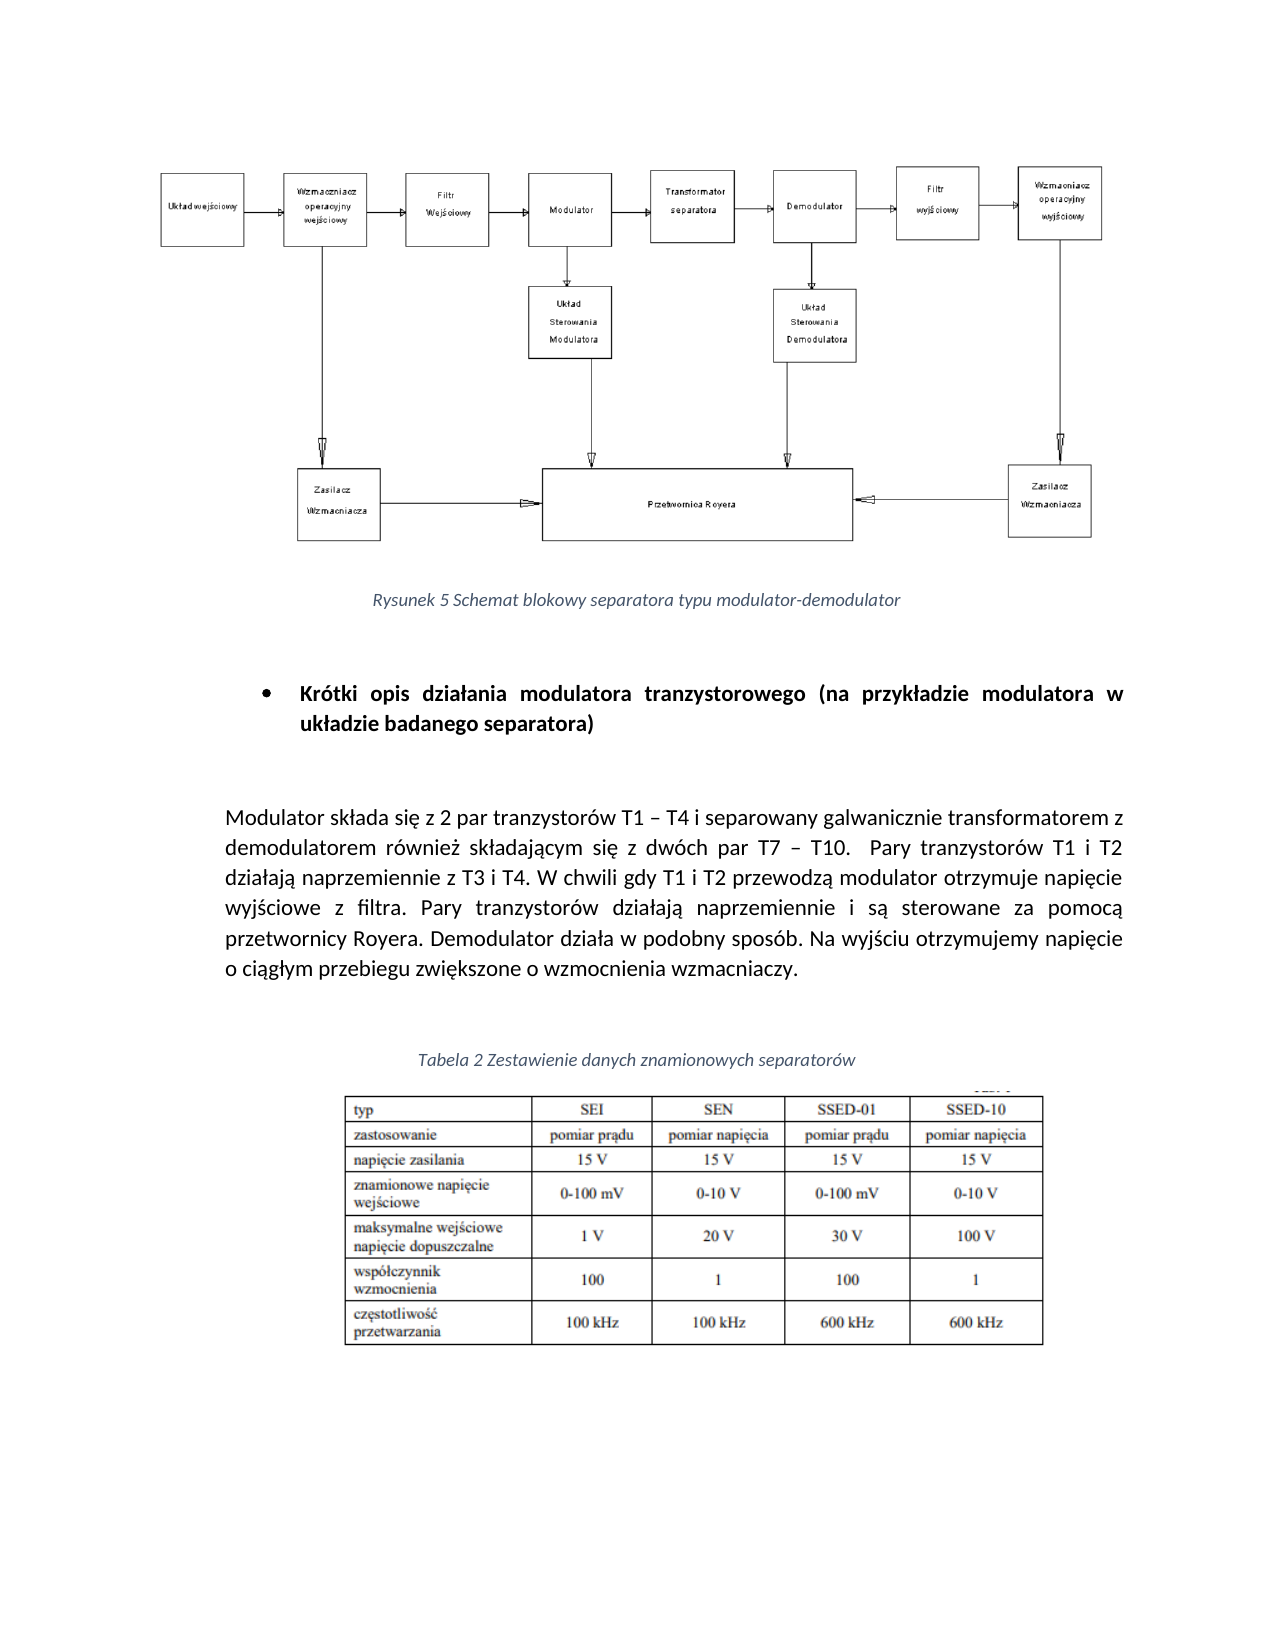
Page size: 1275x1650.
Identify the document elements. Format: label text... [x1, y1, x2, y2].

text Modulator składa się z 2 par tranzystorów T1 – T4 i separowany galwanicznie transformatorem z demodulatorem również składającym się z dwóch par T7 – T10. Pary tranzystorów T1 i T2 działają naprzemiennie z T3 i T4. W chwili gdy T1 i T2 przewodzą modulator otrzymuje napięcie wyjściowe z filtra. Pary tranzystorów działają naprzemiennie i są sterowane za pomocą przetwornicy Royera. Demodulator działa w podobny sposób. Na wyjściu otrzymujemy napięcie o ciągłym przebiegu zwiększone o wzmocnienia wzmacniaczy. [225, 803, 1125, 982]
picture [150, 150, 1125, 570]
text Tabela 2 Zestawienie danych znamionowych separatorów [150, 1048, 1125, 1071]
picture [341, 1091, 1046, 1349]
text Rysunek 5 Schemat blokowy separatora typu modulator-demodulator [150, 588, 1125, 611]
list Krótki opis działania modulatora tranzystorowego (na przykładzie modulatora w układzie badanego separatora) [262, 679, 1125, 737]
